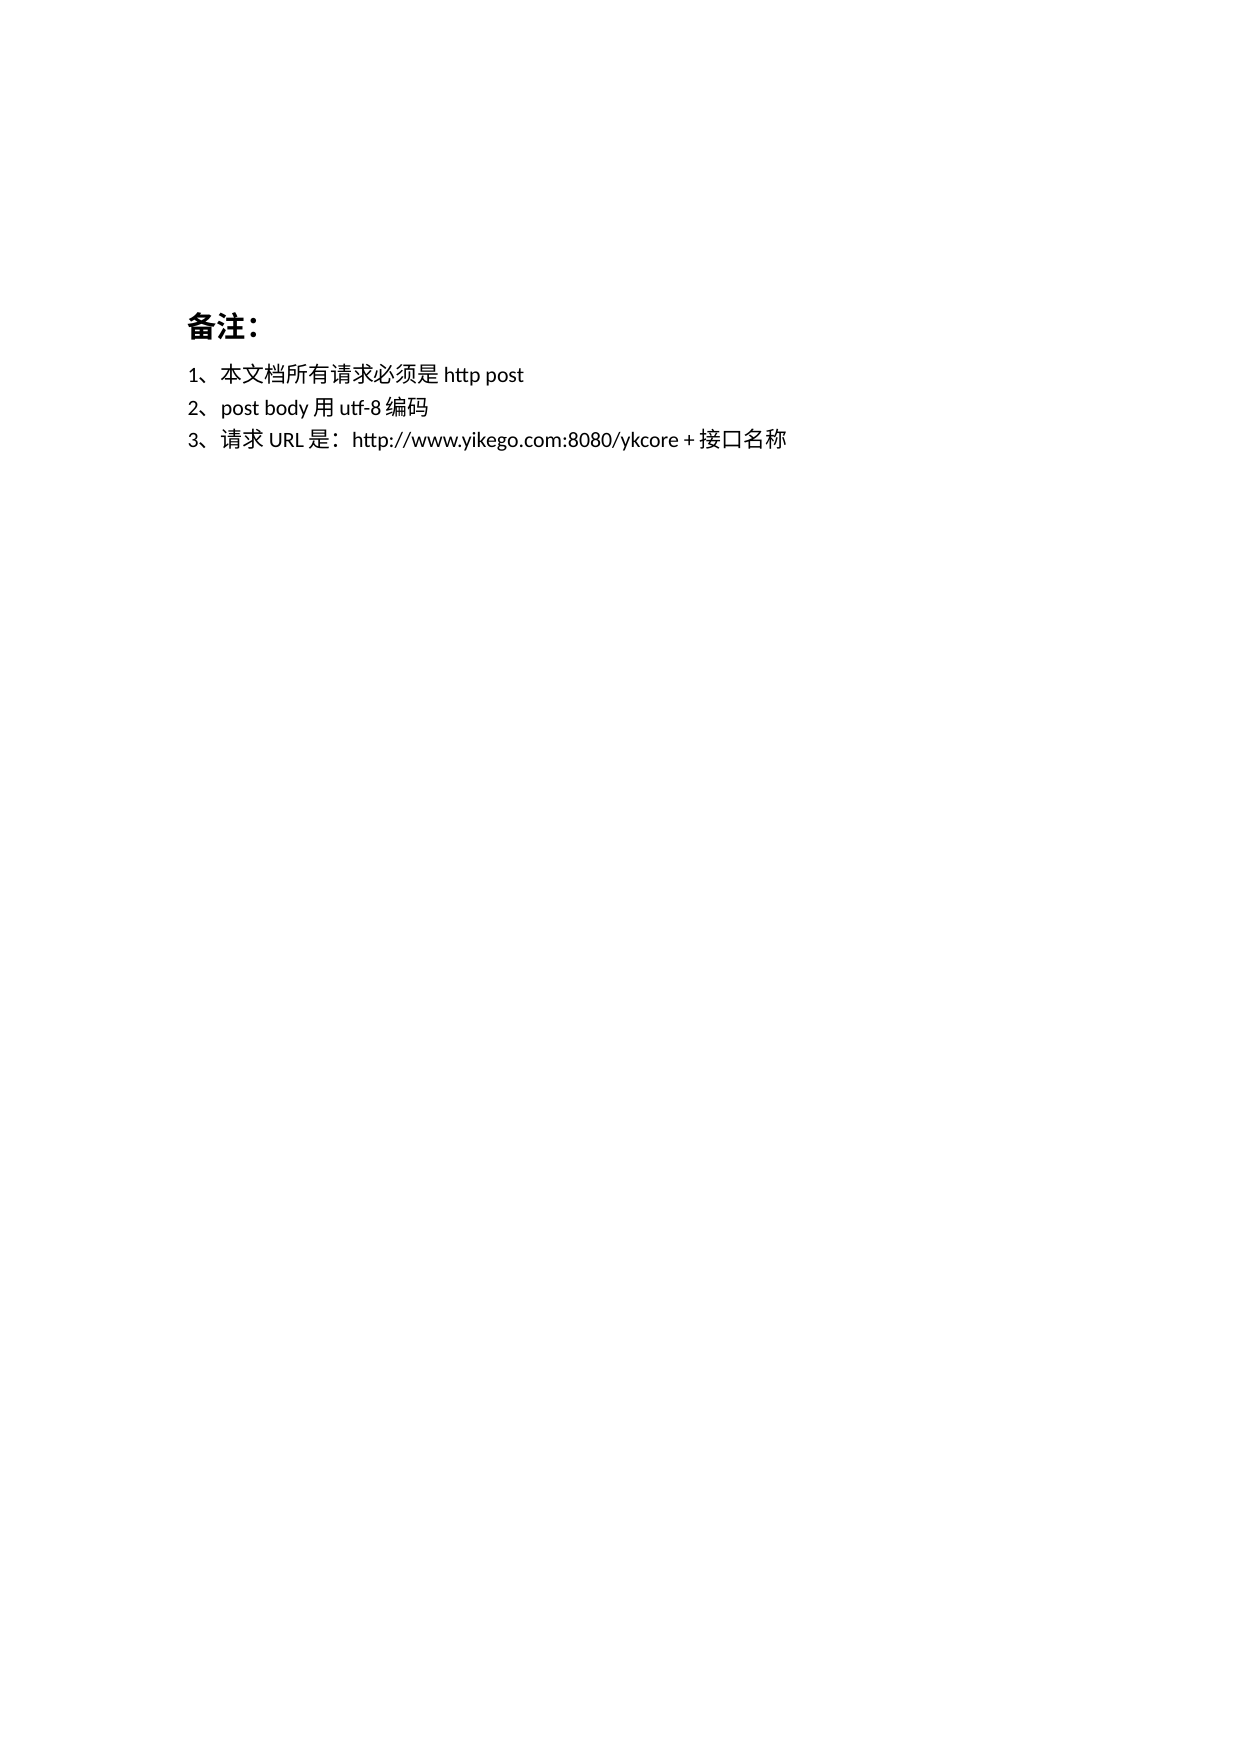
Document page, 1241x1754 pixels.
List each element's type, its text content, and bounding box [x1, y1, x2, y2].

text 1、本文档所有请求必须是http post [187, 357, 1053, 389]
subtitle 备注： [187, 292, 1053, 357]
text 2、post body用utf-8编码 [187, 389, 1053, 422]
text 3、请求URL是：http://www.yikego.com:8080/ykcore + 接口名称 [187, 422, 1053, 454]
